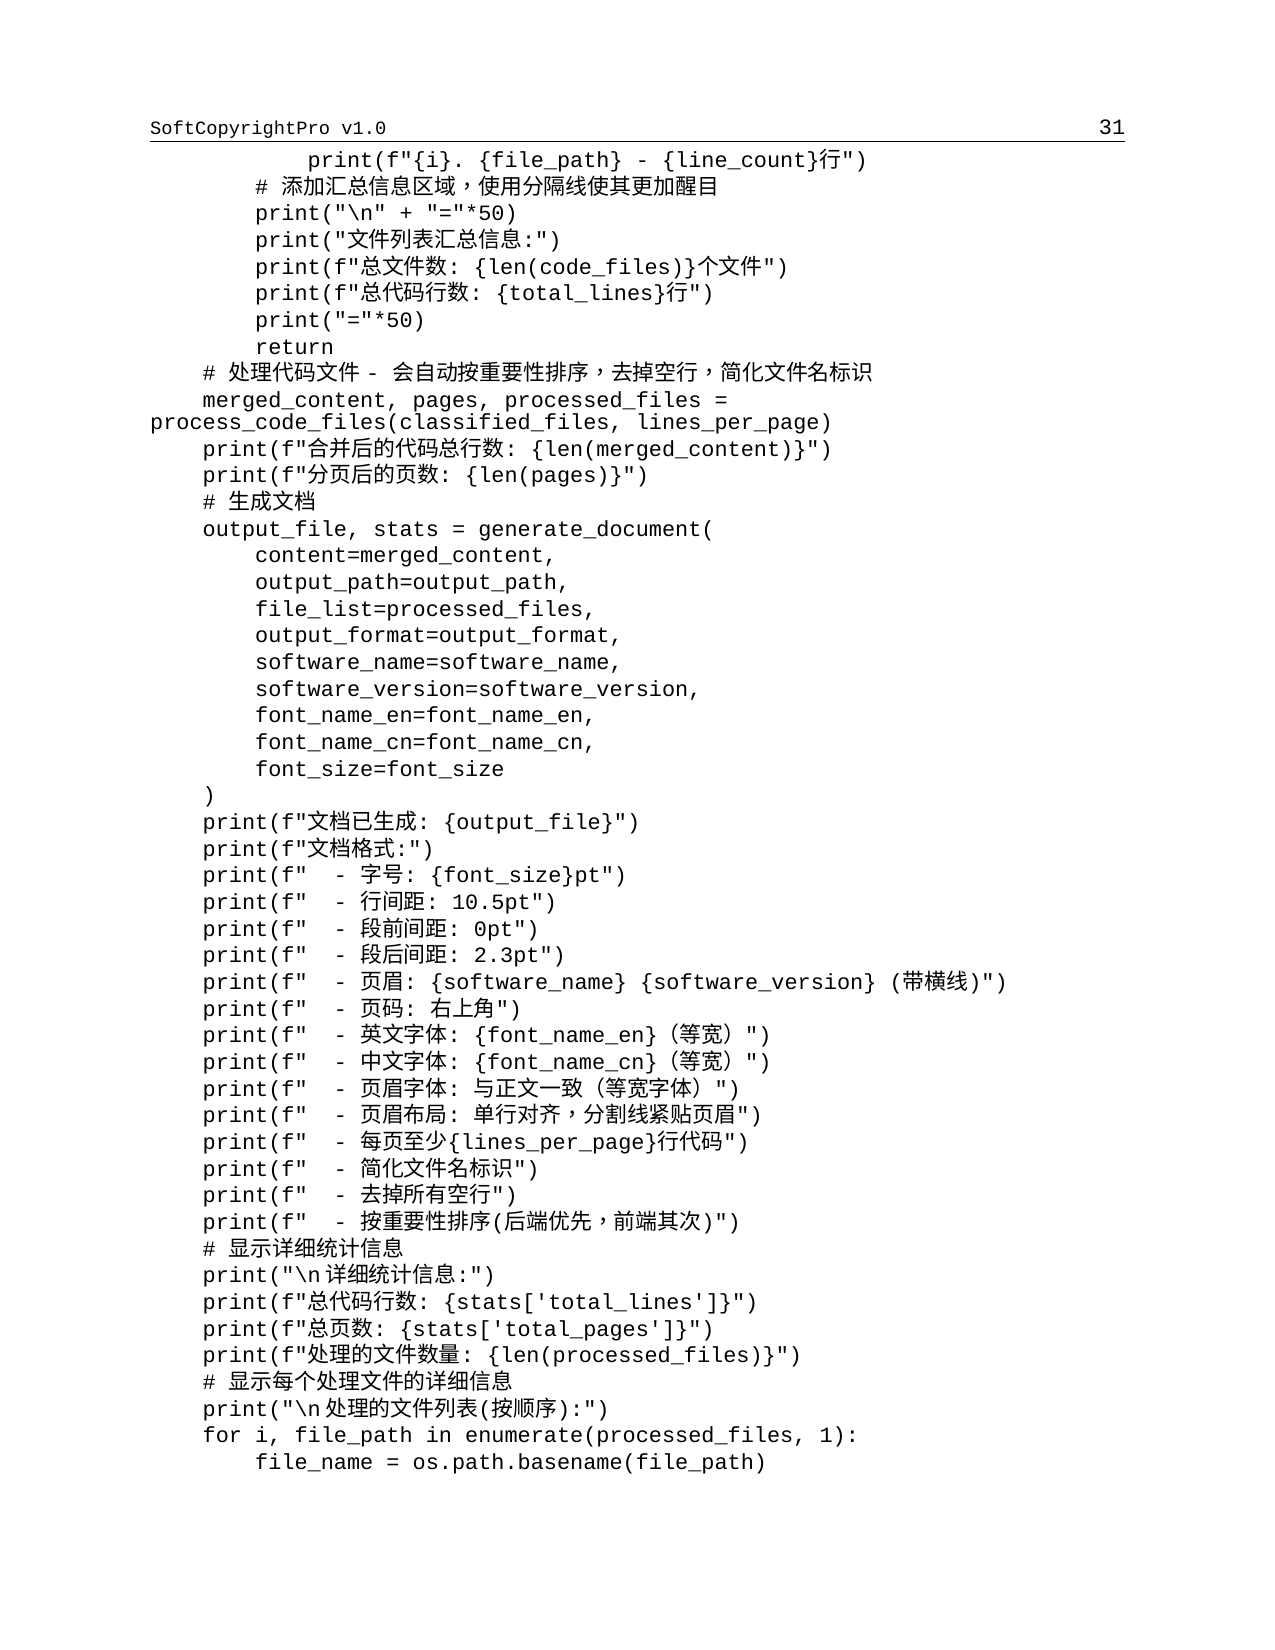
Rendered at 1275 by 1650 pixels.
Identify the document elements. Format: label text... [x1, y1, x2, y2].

text file_name = os.path.basename(file_path) [150, 1452, 1125, 1474]
text print(f"总文件数: {len(code_files)}个文件") [150, 257, 1125, 278]
text print(f" - 中文字体: {font_name_cn}（等宽）") [150, 1052, 1125, 1074]
text print(f" - 页眉: {software_name} {software_version} (带横线)") [150, 972, 1125, 994]
text merged_content, pages, processed_files = process_code_files(classified_files, lines_per_page) [150, 390, 1125, 434]
text for i, file_path in enumerate(processed_files, 1): [150, 1425, 1125, 1447]
text output_file, stats = generate_document( [150, 518, 1125, 540]
text print("\n" + "="*50) [150, 203, 1125, 225]
text output_path=output_path, [150, 572, 1125, 594]
text print(f"文档格式:") [150, 838, 1125, 860]
text print(f" - 行间距: 10.5pt") [150, 892, 1125, 914]
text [150, 150, 1125, 172]
text print(f"文档已生成: {output_file}") [150, 812, 1125, 834]
text font_size=font_size [150, 758, 1125, 780]
text font_name_en=font_name_en, [150, 705, 1125, 727]
text # 处理代码文件 - 会自动按重要性排序，去掉空行，简化文件名标识 [150, 363, 1125, 385]
text # 生成文档 [150, 492, 1125, 514]
text print(f" - 页眉布局: 单行对齐，分割线紧贴页眉") [150, 1105, 1125, 1127]
text # 添加汇总信息区域，使用分隔线使其更加醒目 [150, 177, 1125, 198]
text software_name=software_name, [150, 652, 1125, 674]
text print(f" - 字号: {font_size}pt") [150, 865, 1125, 887]
text content=merged_content, [150, 545, 1125, 567]
text print(f" - 每页至少{lines_per_page}行代码") [150, 1132, 1125, 1154]
text ) [150, 785, 1125, 807]
text print(f" - 英文字体: {font_name_en}（等宽）") [150, 1025, 1125, 1047]
text print(f"总代码行数: {total_lines}行") [150, 283, 1125, 305]
text print("="*50) [150, 310, 1125, 332]
text output_format=output_format, [150, 625, 1125, 647]
text print("文件列表汇总信息:") [150, 230, 1125, 252]
text software_version=software_version, [150, 678, 1125, 700]
text print(f" - 段前间距: 0pt") [150, 918, 1125, 940]
text # 显示每个处理文件的详细信息 [150, 1372, 1125, 1394]
text print(f" - 简化文件名标识") [150, 1158, 1125, 1180]
text # 显示详细统计信息 [150, 1238, 1125, 1260]
text print(f"处理的文件数量: {len(processed_files)}") [150, 1345, 1125, 1367]
text file_list=processed_files, [150, 598, 1125, 620]
text print(f" - 去掉所有空行") [150, 1185, 1125, 1207]
text print(f" - 按重要性排序(后端优先，前端其次)") [150, 1212, 1125, 1234]
text print(f" - 页眉字体: 与正文一致（等宽字体）") [150, 1078, 1125, 1100]
text print(f"总页数: {stats['total_pages']}") [150, 1318, 1125, 1340]
text print(f" - 段后间距: 2.3pt") [150, 945, 1125, 967]
text print(f" - 页码: 右上角") [150, 998, 1125, 1020]
text print(f"合并后的代码总行数: {len(merged_content)}") [150, 438, 1125, 460]
text print("\n详细统计信息:") [150, 1265, 1125, 1287]
text font_name_cn=font_name_cn, [150, 732, 1125, 754]
text print(f"总代码行数: {stats['total_lines']}") [150, 1292, 1125, 1314]
text print(f"分页后的页数: {len(pages)}") [150, 465, 1125, 487]
text return [150, 337, 1125, 358]
text print("\n处理的文件列表(按顺序):") [150, 1398, 1125, 1420]
